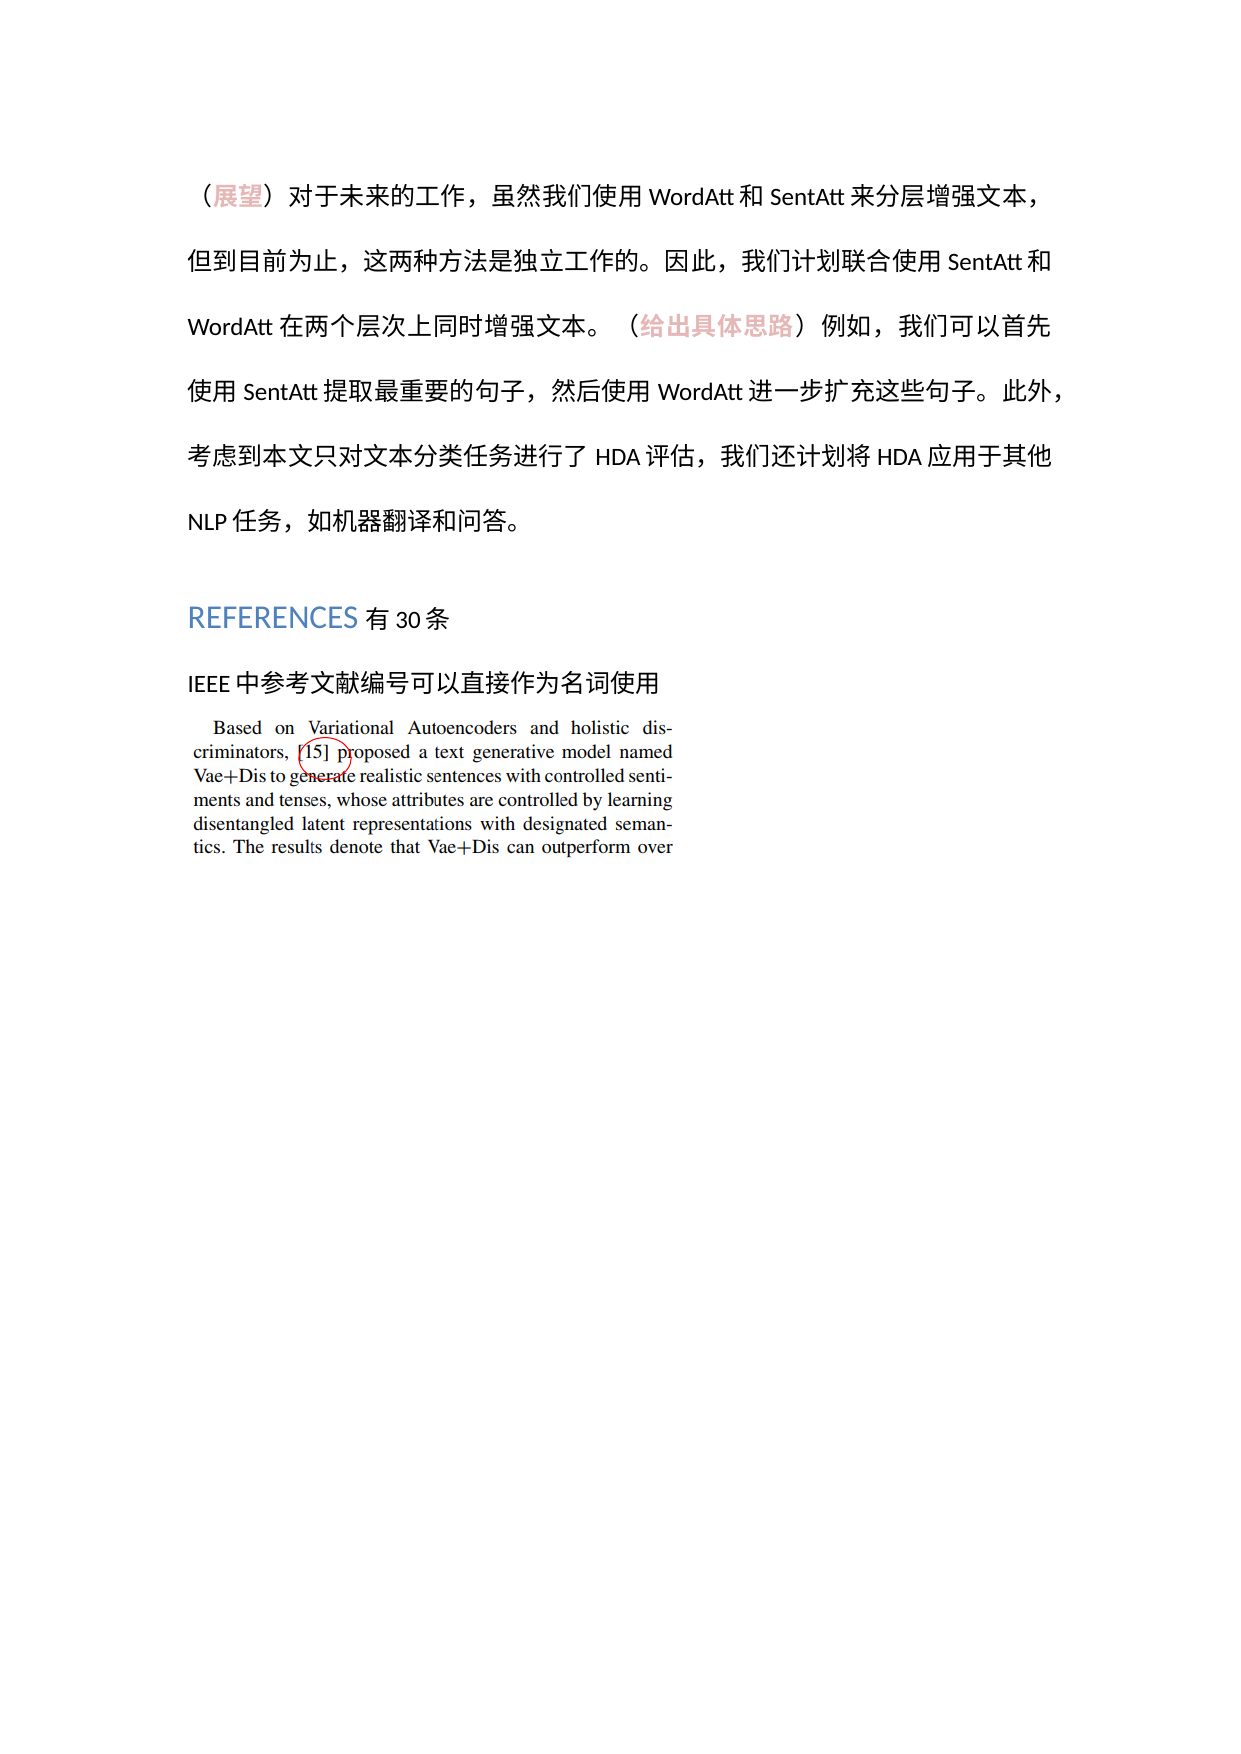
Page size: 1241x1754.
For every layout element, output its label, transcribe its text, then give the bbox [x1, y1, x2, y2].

text （展望）对于未来的工作，虽然我们使用WordAtt和SentAtt来分层增强文本，但到目前为止，这两种方法是独立工作的。因此，我们计划联合使用SentAtt和WordAtt在两个层次上同时增强文本。（给出具体思路）例如，我们可以首先使用SentAtt提取最重要的句子，然后使用WordAtt进一步扩充这些句子。此外，考虑到本文只对文本分类任务进行了HDA评估，我们还计划将HDA应用于其他NLP任务，如机器翻译和问答。 [187, 162, 1053, 552]
text REFERENCES有30条 [187, 584, 1053, 649]
text IEEE中参考文献编号可以直接作为名词使用 [187, 649, 1053, 714]
